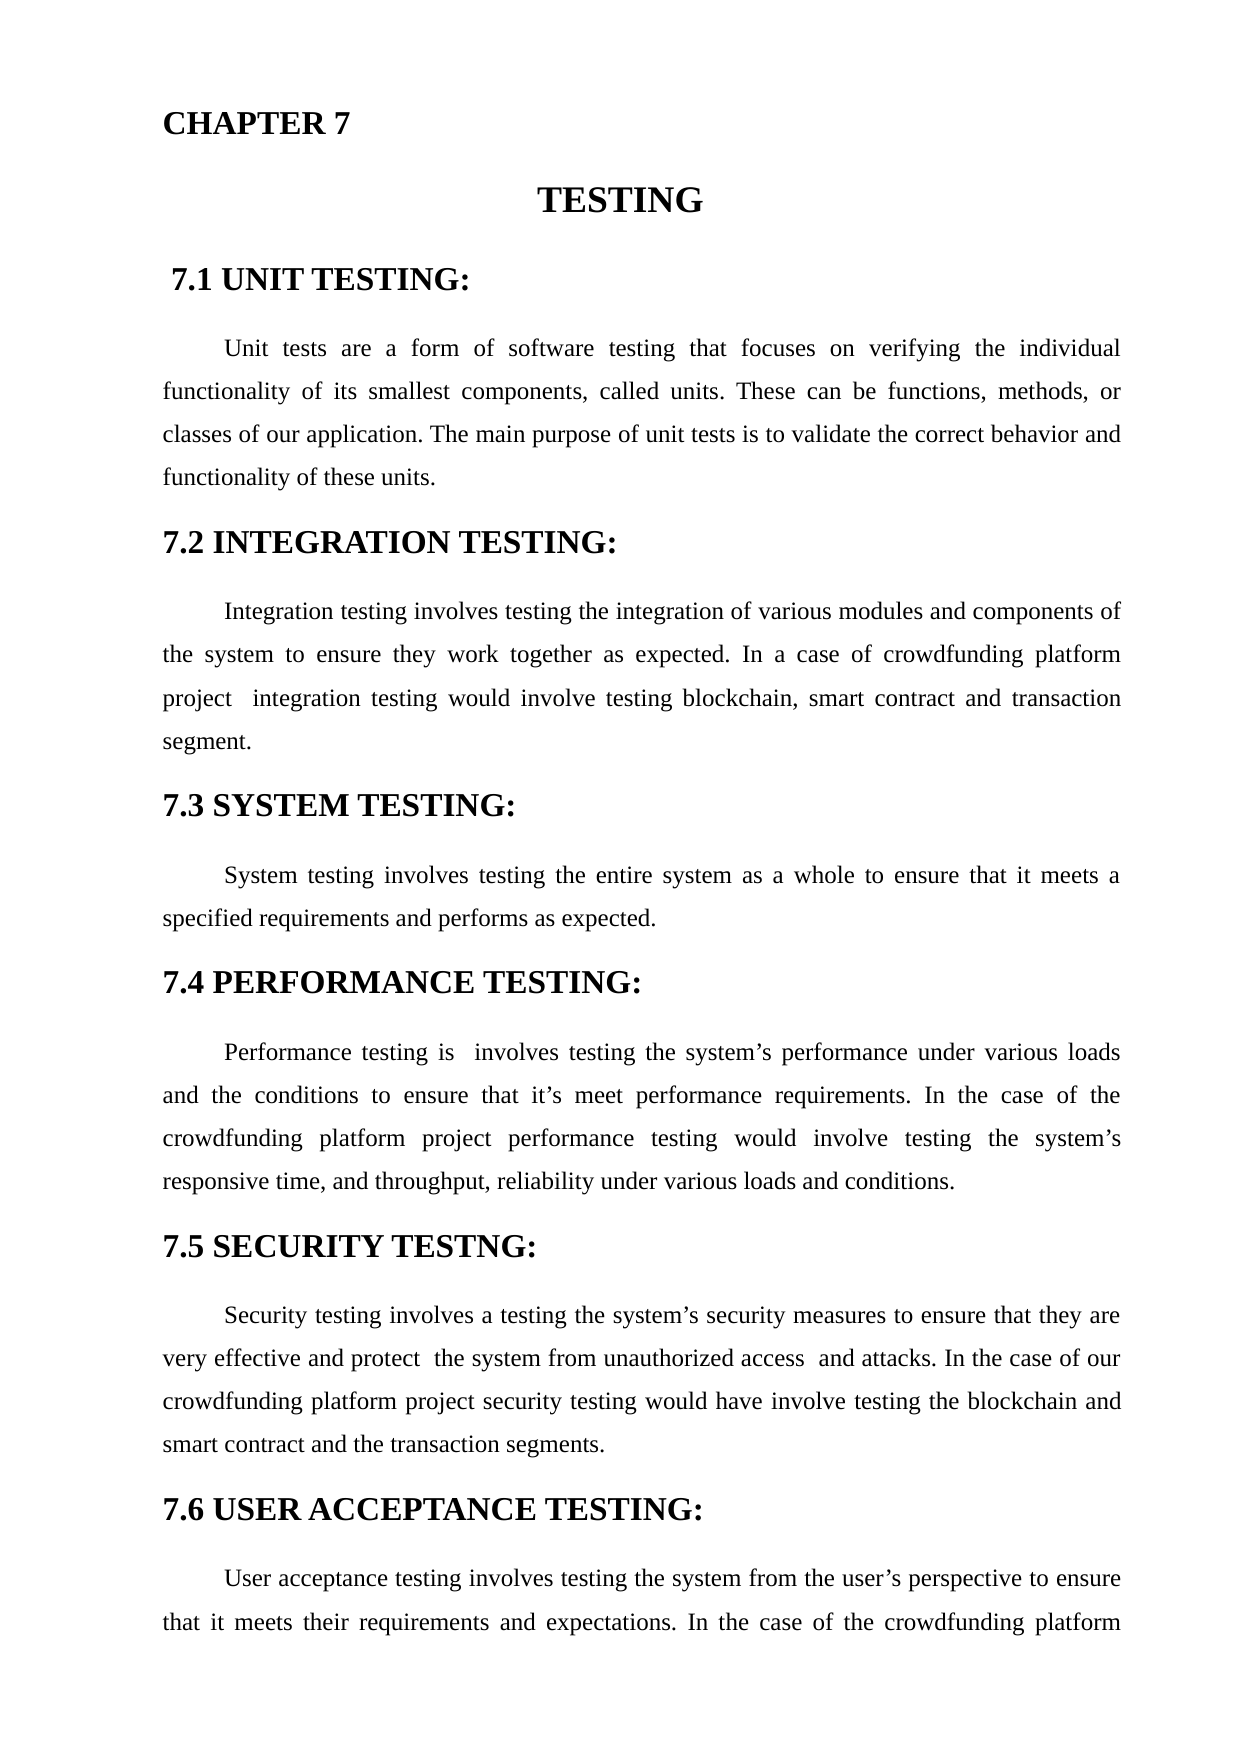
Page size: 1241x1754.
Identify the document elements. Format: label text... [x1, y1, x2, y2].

text 7.3 SYSTEM TESTING: [162, 786, 1122, 824]
text 7.1 UNIT TESTING: [162, 259, 1122, 297]
text Security testing involves a testing the system’s security measures to ensure that they are very effective and protect the system from unauthorized access and attacks. In the case of our crowdfunding platform project security testing would have involve testing the blockchain and smart contract and the transaction segments. [162, 1300, 1122, 1458]
text Integration testing involves testing the integration of various modules and components of the system to ensure they work together as expected. In a case of crowdfunding platform project integration testing would involve testing blockchain, smart contract and transaction segment. [162, 596, 1122, 754]
text 7.5 SECURITY TESTNG: [162, 1226, 1122, 1264]
text TESTING [162, 177, 1122, 221]
text 7.6 USER ACCEPTANCE TESTING: [162, 1489, 1122, 1528]
text CHAPTER 7 [162, 103, 1122, 142]
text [162, 1563, 1122, 1635]
text 7.2 INTEGRATION TESTING: [162, 522, 1122, 561]
text 7.4 PERFORMANCE TESTING: [162, 963, 1122, 1001]
text Performance testing is involves testing the system’s performance under various loads and the conditions to ensure that it’s meet performance requirements. In the case of the crowdfunding platform project performance testing would involve testing the system’s responsive time, and throughput, reliability under various loads and conditions. [162, 1037, 1122, 1195]
text System testing involves testing the entire system as a whole to ensure that it meets a specified requirements and performs as expected. [162, 860, 1122, 932]
text Unit tests are a form of software testing that focuses on verifying the individual functionality of its smallest components, called units. These can be functions, methods, or classes of our application. The main purpose of unit tests is to validate the correct behavior and functionality of these units. [162, 333, 1122, 491]
